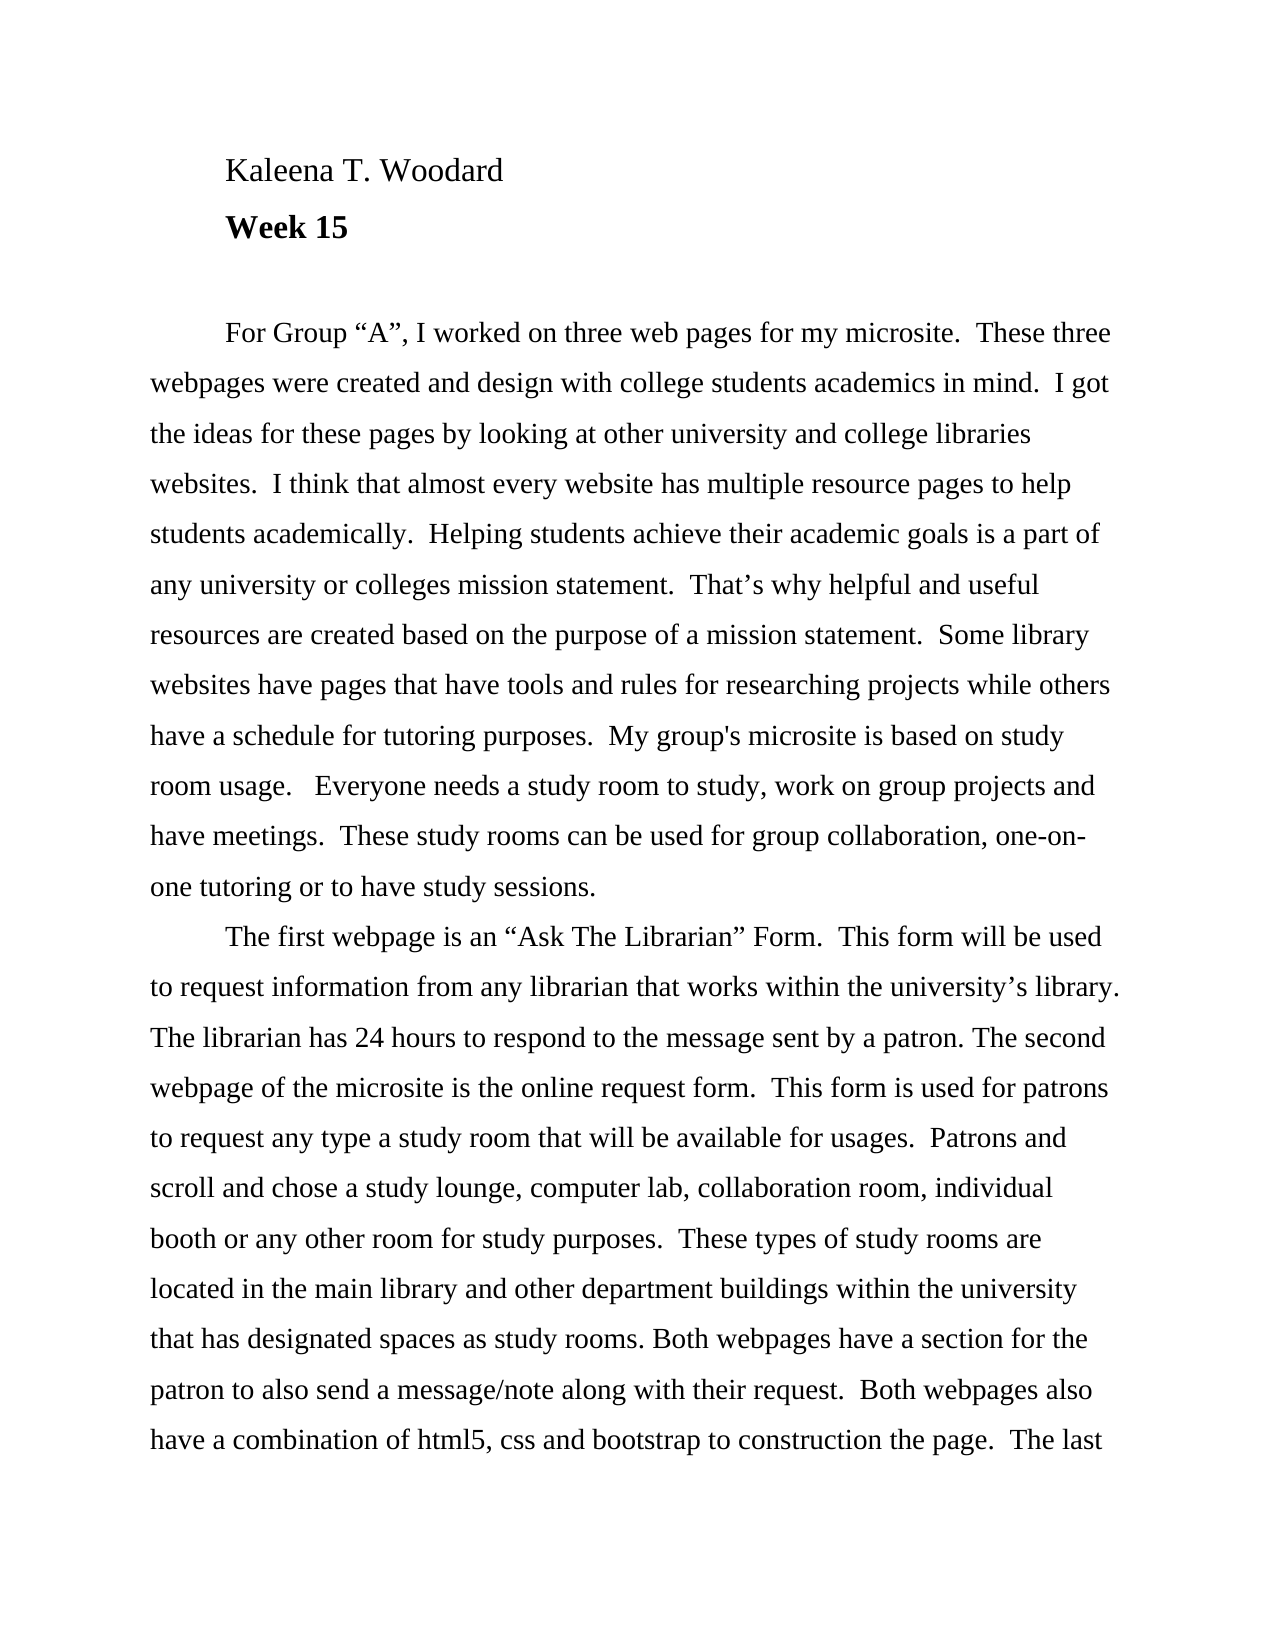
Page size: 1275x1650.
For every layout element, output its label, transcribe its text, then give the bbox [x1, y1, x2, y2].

text Kaleena T. Woodard [150, 150, 1125, 188]
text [150, 919, 1125, 1456]
text Week 15 [150, 207, 1125, 246]
text For Group “A”, I worked on three web pages for my microsite. These three webpages were created and design with college students academics in mind. I got the ideas for these pages by looking at other university and college libraries websites. I think that almost every website has multiple resource pages to help students academically. Helping students achieve their academic goals is a part of any university or colleges mission statement. That’s why helpful and useful resources are created based on the purpose of a mission statement. Some library websites have pages that have tools and rules for researching projects while others have a schedule for tutoring purposes. My group's microsite is based on study room usage. Everyone needs a study room to study, work on group projects and have meetings. These study rooms can be used for group collaboration, one-on-one tutoring or to have study sessions. [150, 315, 1125, 902]
